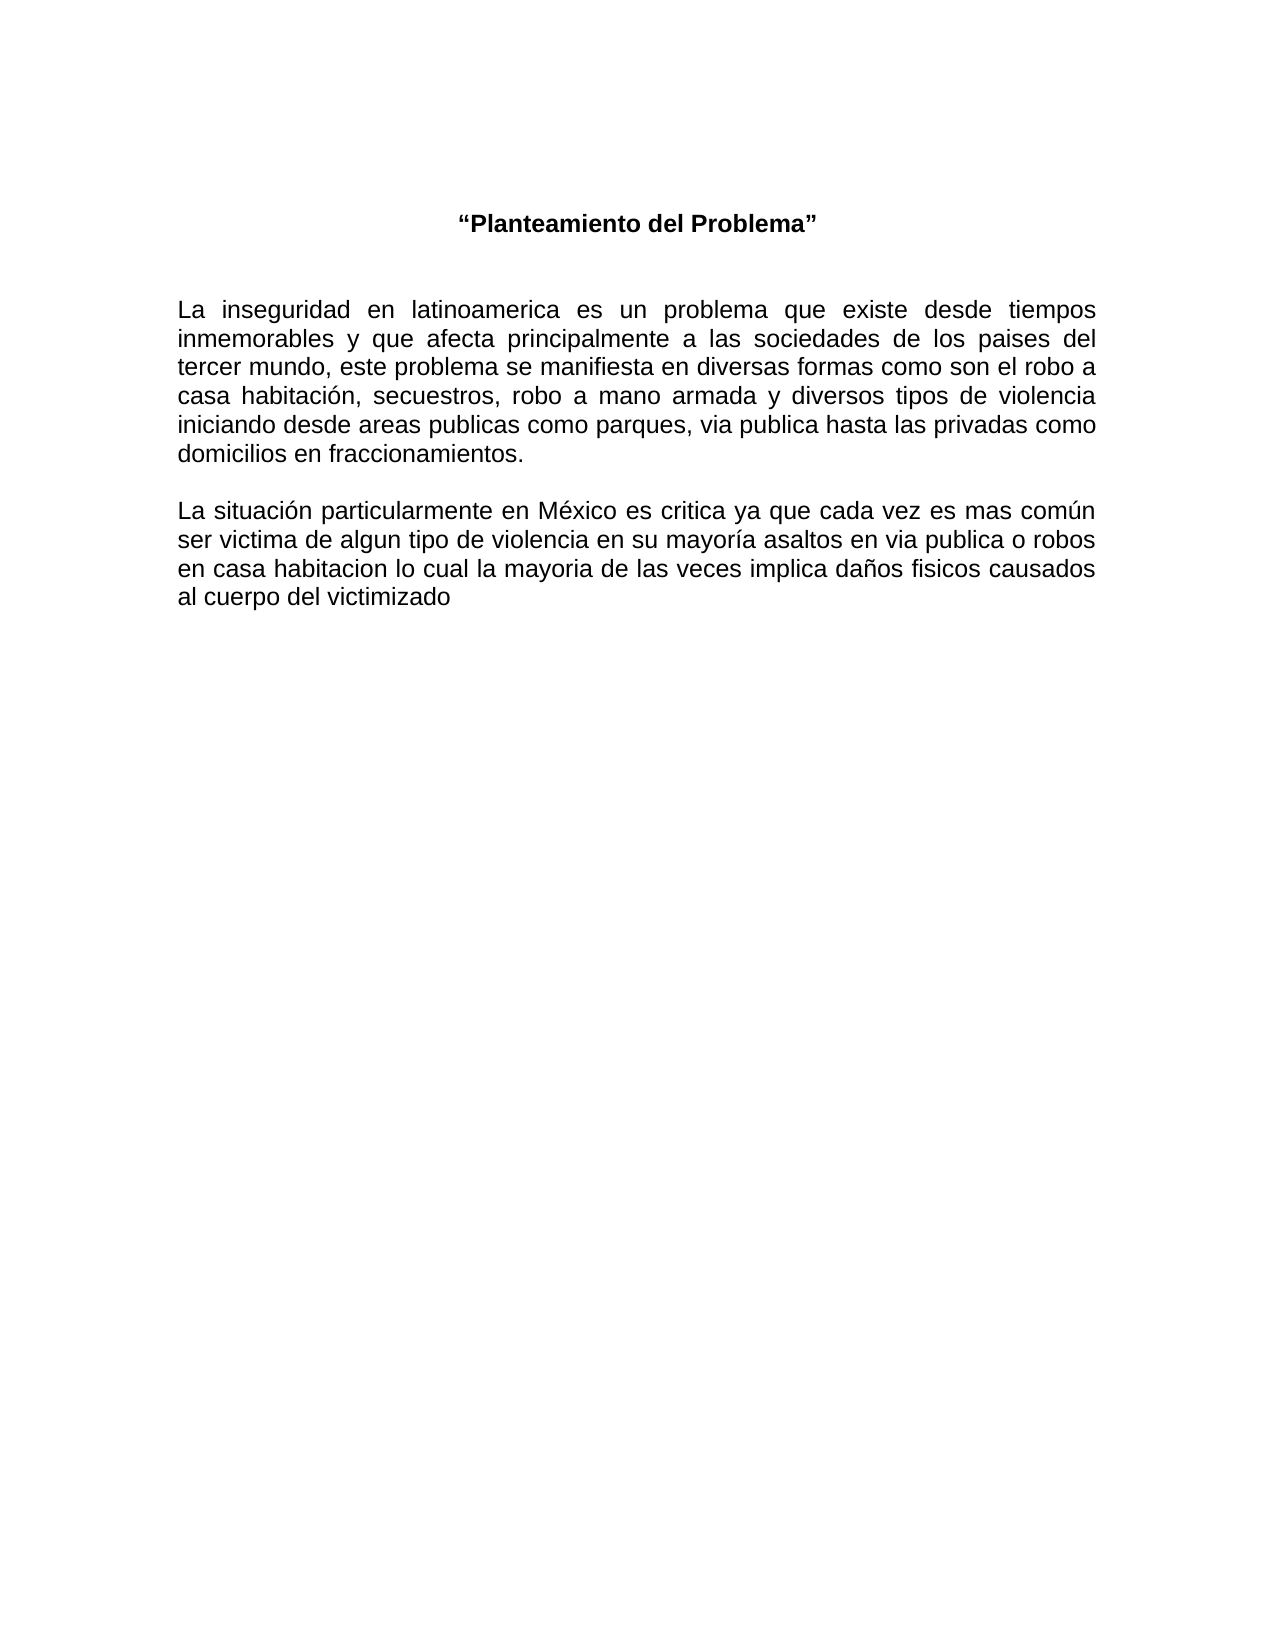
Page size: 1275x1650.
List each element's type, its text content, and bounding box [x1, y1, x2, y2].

text La inseguridad en latinoamerica es un problema que existe desde tiempos inmemorables y que afecta principalmente a las sociedades de los paises del tercer mundo, este problema se manifiesta en diversas formas como son el robo a casa habitación, secuestros, robo a mano armada y diversos tipos de violencia iniciando desde areas publicas como parques, via publica hasta las privadas como domicilios en fraccionamientos. [177, 295, 1098, 467]
text “Planteamiento del Problema” [177, 209, 1098, 237]
text La situación particularmente en México es critica ya que cada vez es mas común ser victima de algun tipo de violencia en su mayoría asaltos en via publica o robos en casa habitacion lo cual la mayoria de las veces implica daños fisicos causados al cuerpo del victimizado [177, 496, 1098, 611]
